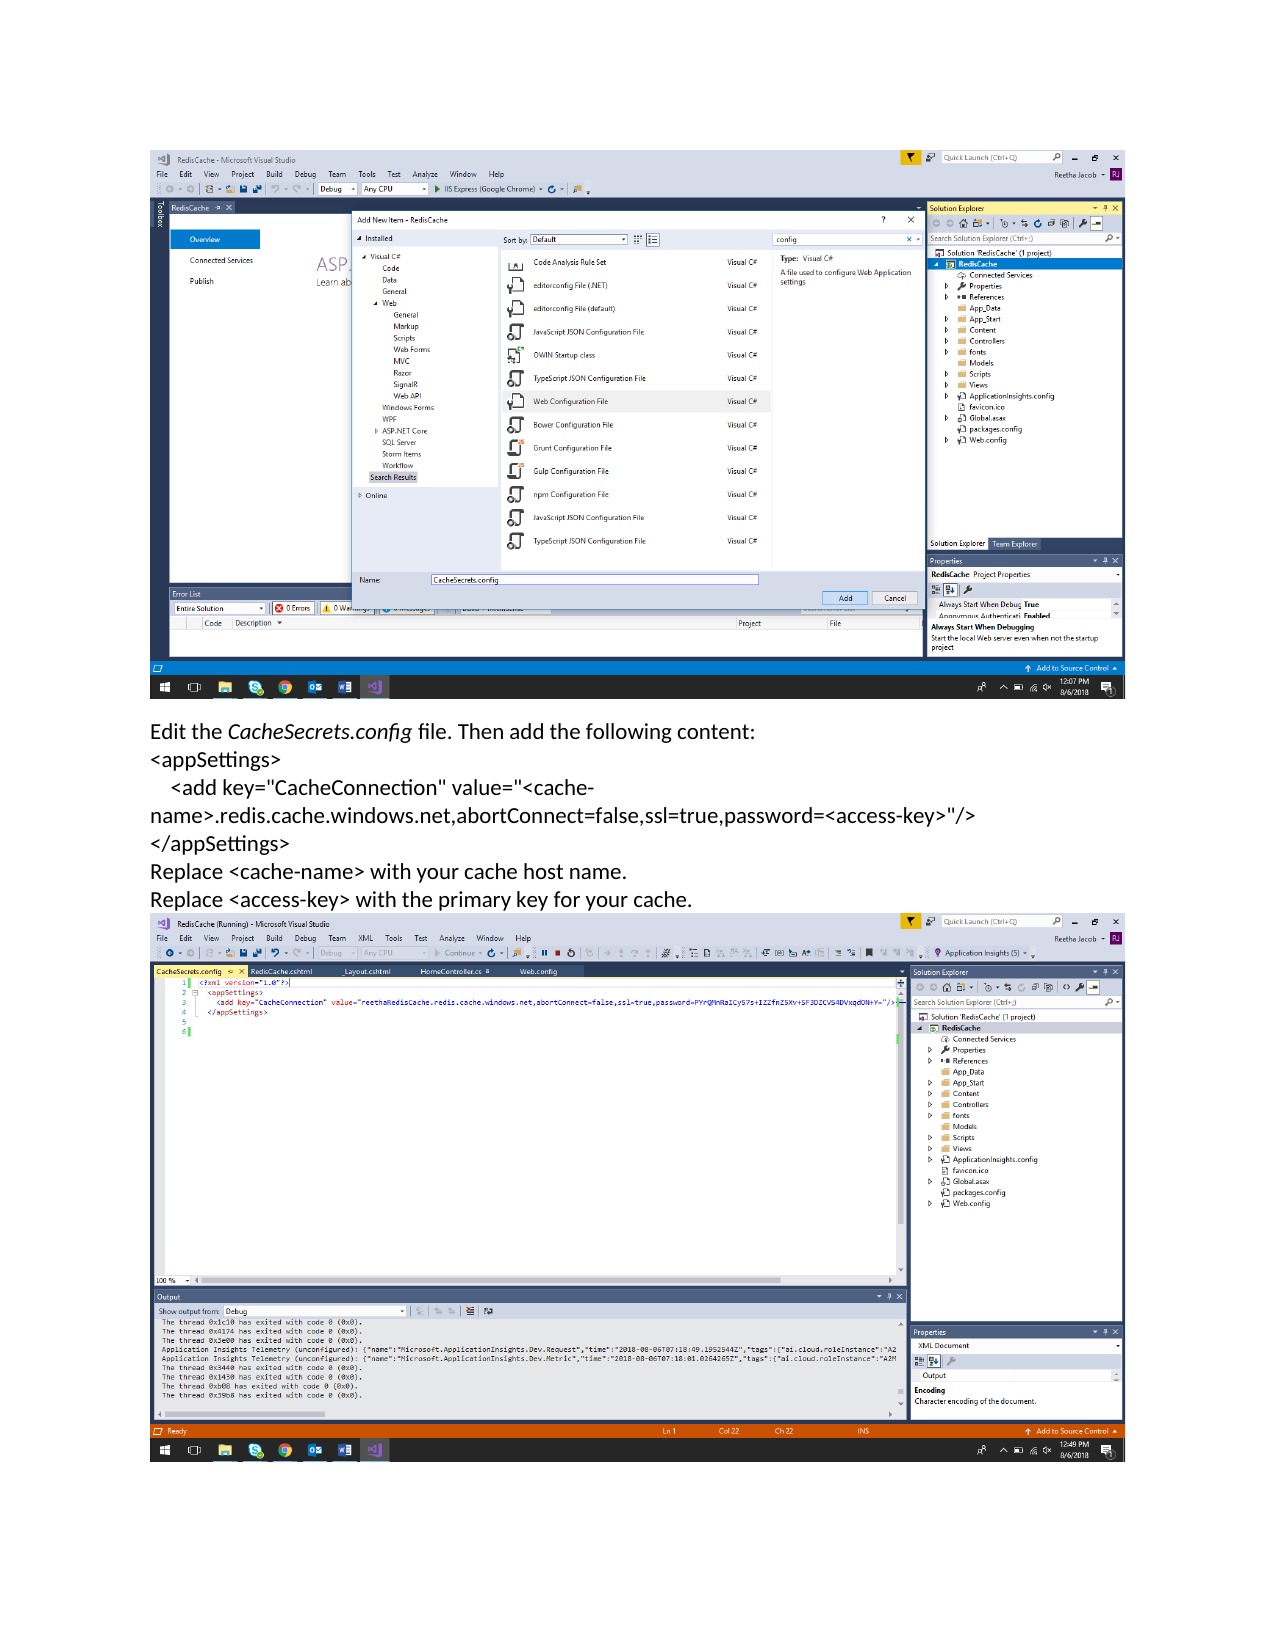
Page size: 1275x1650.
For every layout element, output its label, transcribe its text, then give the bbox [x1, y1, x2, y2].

text Edit the CacheSecrets.config file. Then add the following content: [150, 717, 1125, 745]
picture [150, 150, 1125, 699]
text </appSettings> [150, 829, 1125, 857]
picture [150, 913, 1125, 1462]
text Replace <cache-name> with your cache host name. [150, 857, 1125, 885]
text <appSettings> [150, 745, 1125, 773]
text Replace <access-key> with the primary key for your cache. [150, 885, 1125, 913]
text <add key="CacheConnection" value="<cache-name>.redis.cache.windows.net,abortConnect=false,ssl=true,password=<access-key>"/> [150, 773, 1125, 829]
